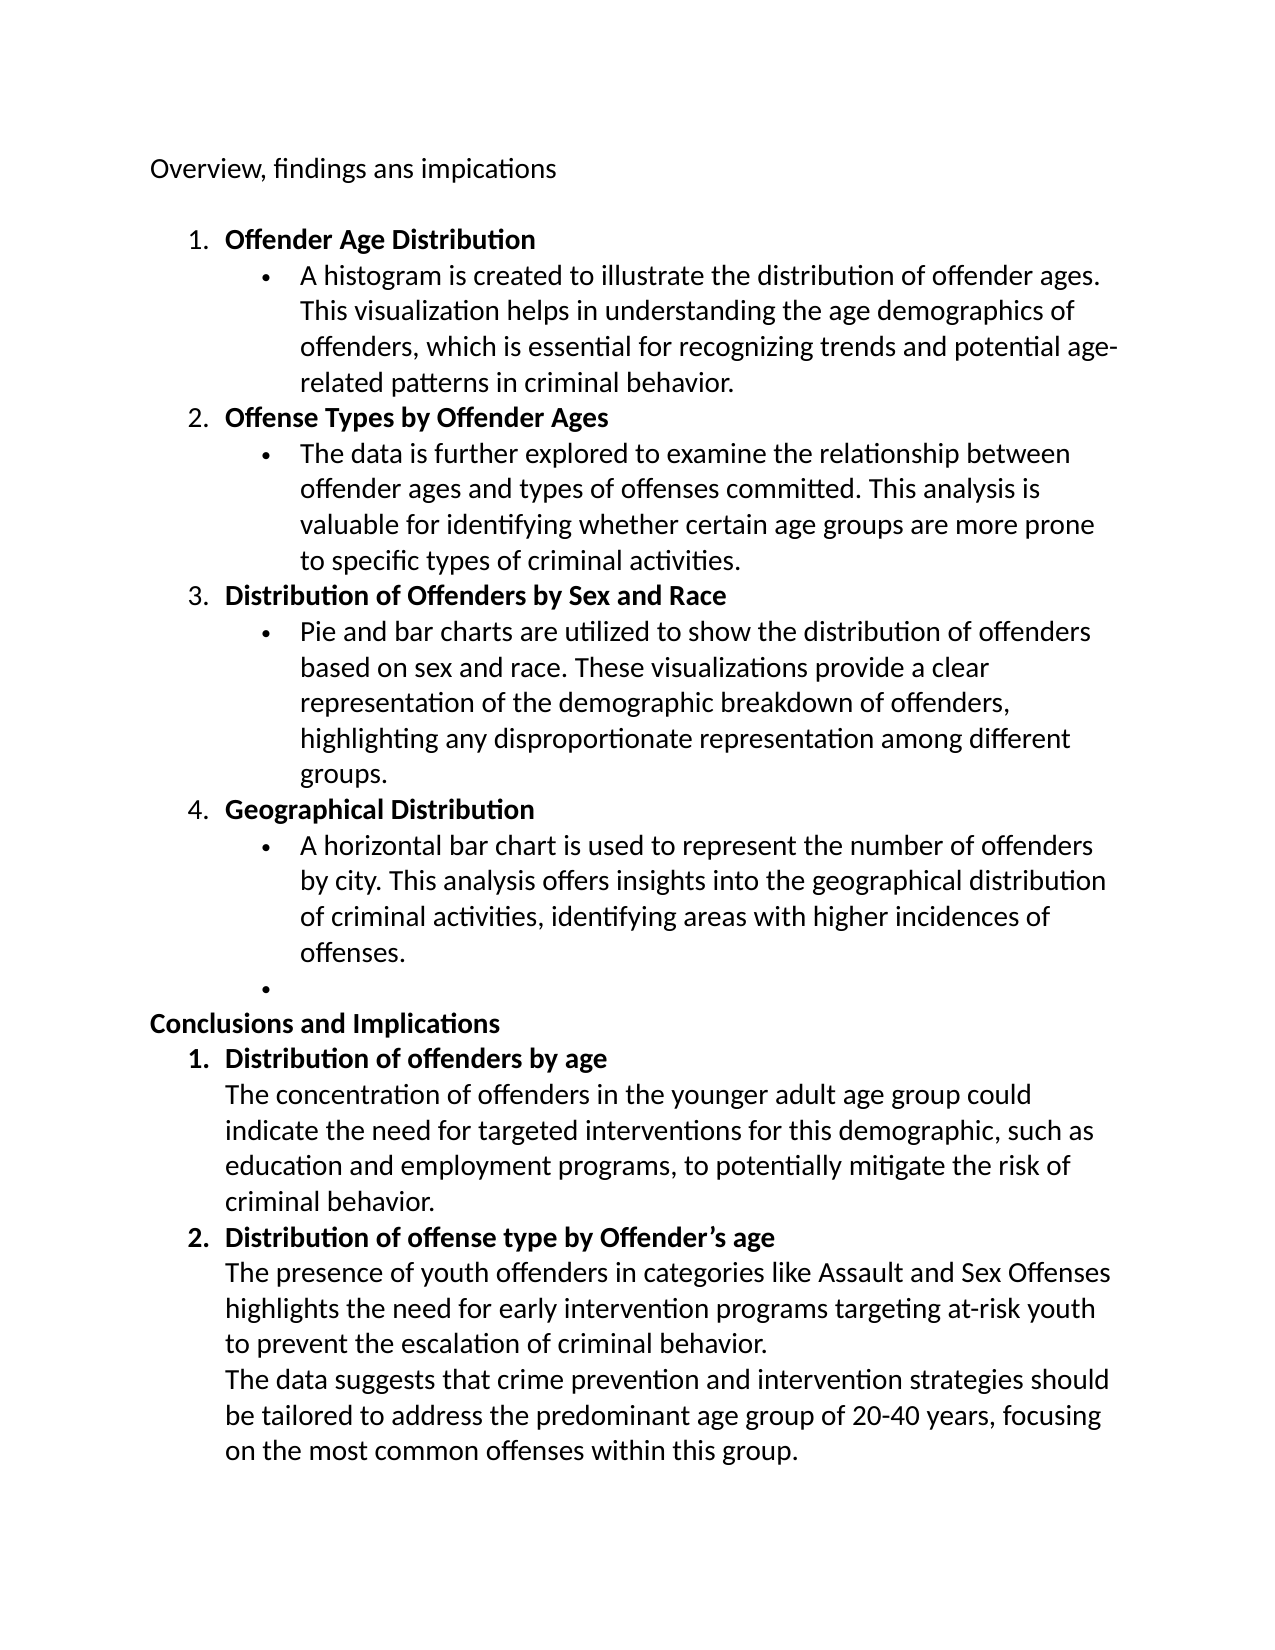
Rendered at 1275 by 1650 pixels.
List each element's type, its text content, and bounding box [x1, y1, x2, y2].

list Pie and bar charts are utilized to show the distribution of offenders based on sex and race. These visualizations provide a clear representation of the demographic breakdown of offenders, highlighting any disproportionate representation among different groups. [262, 613, 1125, 791]
list The data is further explored to examine the relationship between offender ages and types of offenses committed. This analysis is valuable for identifying whether certain age groups are more prone to specific types of criminal activities. [262, 435, 1125, 577]
list Distribution of offense type by Offender’s age [187, 1219, 1125, 1254]
list The presence of youth offenders in categories like Assault and Sex Offenses highlights the need for early intervention programs targeting at-risk youth to prevent the escalation of criminal behavior. [225, 1254, 1125, 1361]
list Offense Types by Offender Ages [187, 399, 1125, 435]
list Geographical Distribution [187, 791, 1125, 827]
text Conclusions and Implications [150, 1005, 1125, 1041]
list Distribution of offenders by age [187, 1041, 1125, 1076]
text Overview, findings ans impications [150, 150, 1125, 186]
list The concentration of offenders in the younger adult age group could indicate the need for targeted interventions for this demographic, such as education and employment programs, to potentially mitigate the risk of criminal behavior. [225, 1076, 1125, 1219]
list A histogram is created to illustrate the distribution of offender ages. This visualization helps in understanding the age demographics of offenders, which is essential for recognizing trends and potential age-related patterns in criminal behavior. [262, 257, 1125, 399]
list The data suggests that crime prevention and intervention strategies should be tailored to address the predominant age group of 20-40 years, focusing on the most common offenses within this group. [225, 1361, 1125, 1468]
list Offender Age Distribution [187, 221, 1125, 257]
list A horizontal bar chart is used to represent the number of offenders by city. This analysis offers insights into the geographical distribution of criminal activities, identifying areas with higher incidences of offenses. [262, 827, 1125, 969]
list Distribution of Offenders by Sex and Race [187, 577, 1125, 613]
